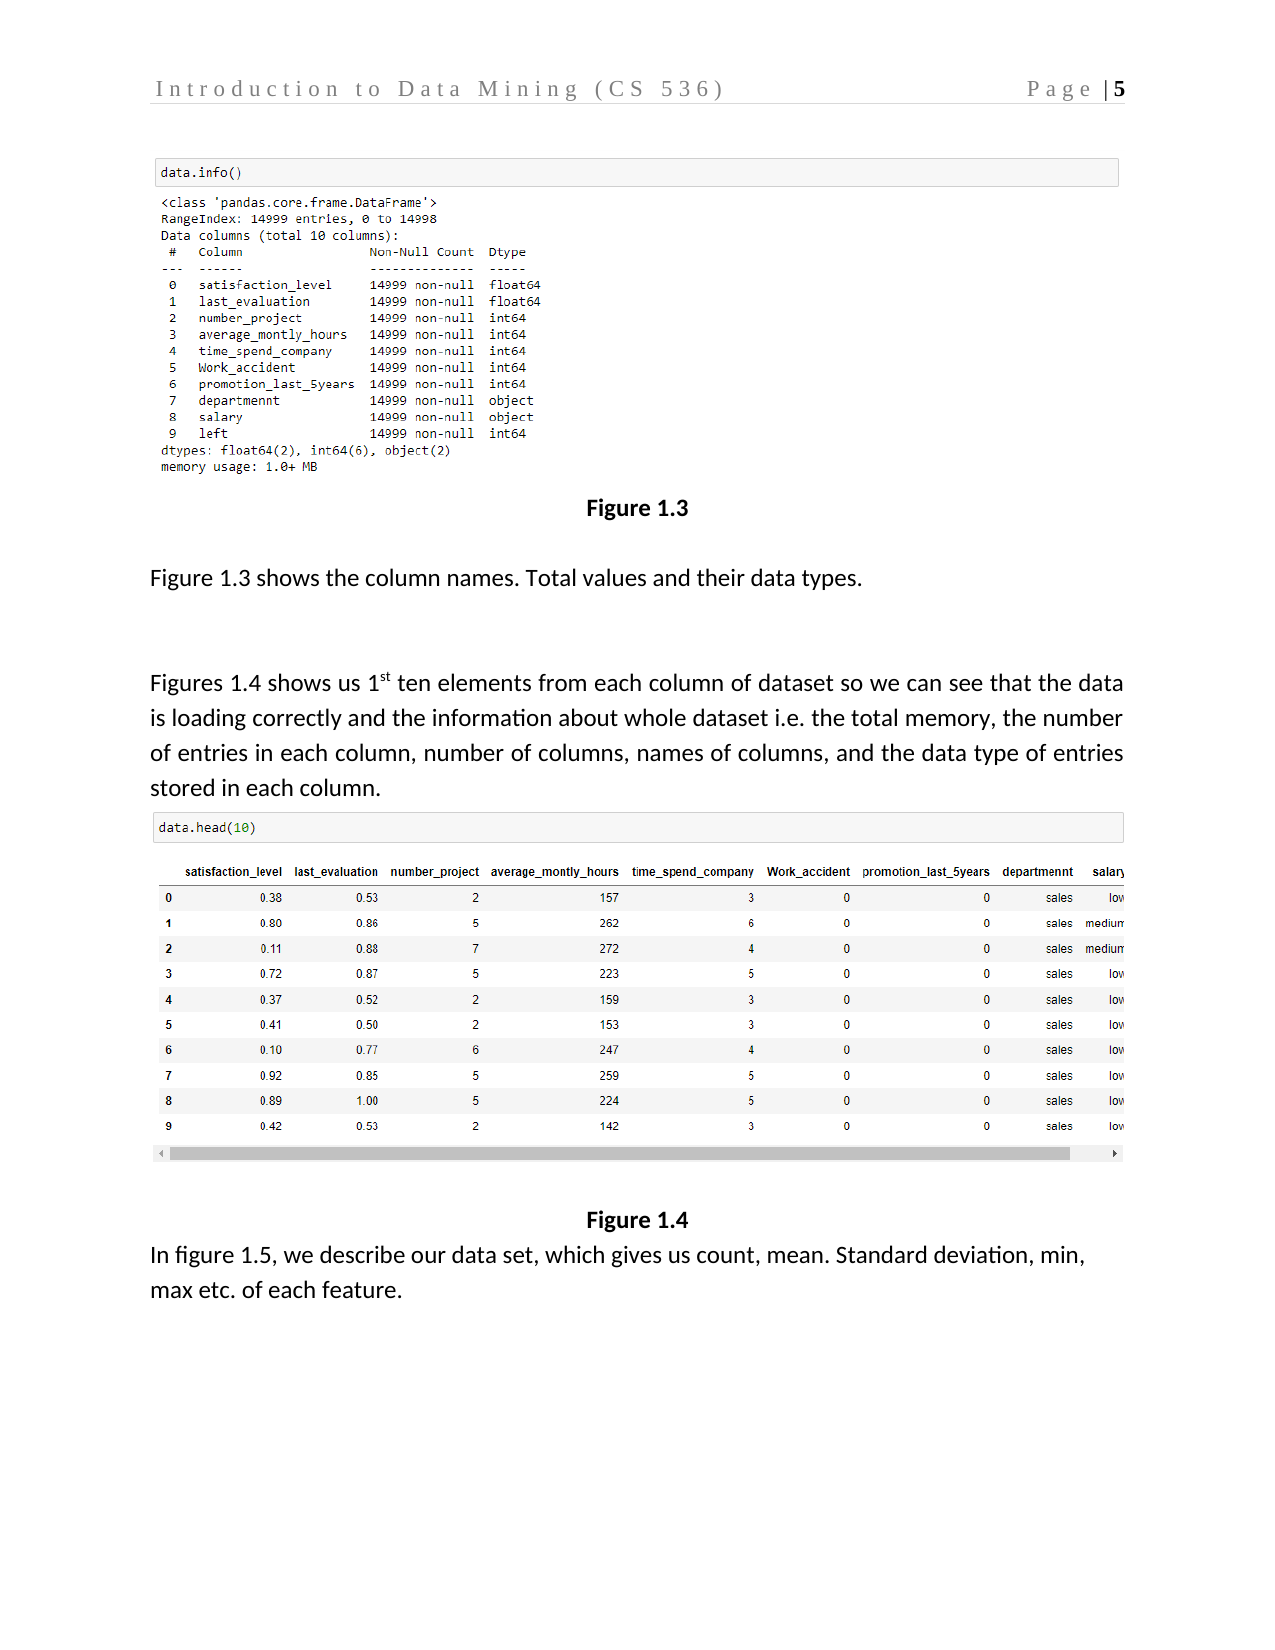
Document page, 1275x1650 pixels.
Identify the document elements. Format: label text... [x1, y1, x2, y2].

text Figures 1.4 shows us 1st ten elements from each column of dataset so we can see that the data is loading correctly and the information about whole dataset i.e. the total memory, the number of entries in each column, number of columns, names of columns, and the data type of entries stored in each column. [150, 667, 1125, 802]
text In figure 1.5, we describe our data set, which gives us count, mean. Standard deviation, min, max etc. of each feature. [150, 1239, 1125, 1304]
picture [150, 807, 1125, 1165]
picture [150, 150, 1125, 489]
text Figure 1.3 [150, 492, 1125, 522]
text Figure 1.4 [150, 1204, 1125, 1234]
text Figure 1.3 shows the column names. Total values and their data types. [150, 562, 1125, 592]
